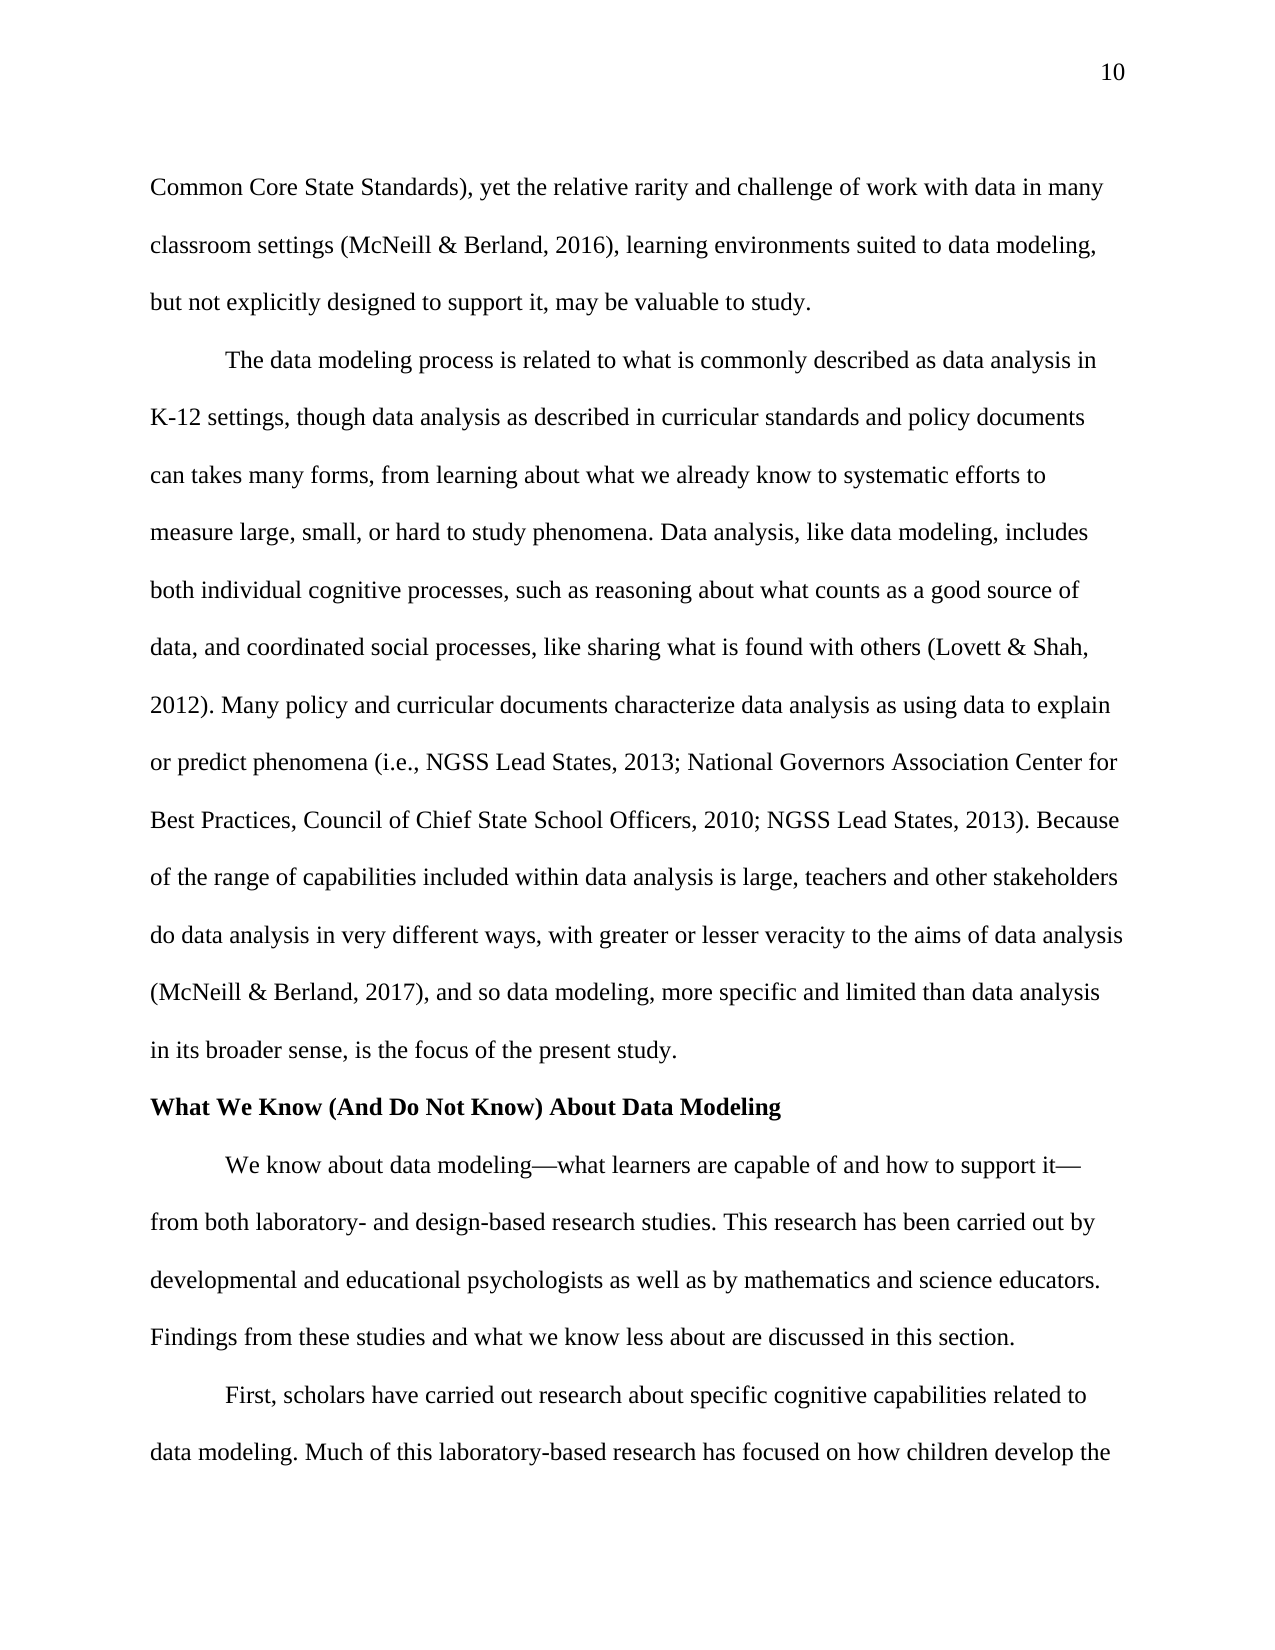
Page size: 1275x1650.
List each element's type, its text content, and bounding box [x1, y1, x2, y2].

subtitle What We Know (And Do Not Know) About Data Modeling [150, 1092, 1125, 1121]
text The data modeling process is related to what is commonly described as data analysis in K-12 settings, though data analysis as described in curricular standards and policy documents can takes many forms, from learning about what we already know to systematic efforts to measure large, small, or hard to study phenomena. Data analysis, like data modeling, includes both individual cognitive processes, such as reasoning about what counts as a good source of data, and coordinated social processes, like sharing what is found with others (Lovett & Shah, 2012). Many policy and curricular documents characterize data analysis as using data to explain or predict phenomena (i.e., NGSS Lead States, 2013; National Governors Association Center for Best Practices, Council of Chief State School Officers, 2010; NGSS Lead States, 2013). Because of the range of capabilities included within data analysis is large, teachers and other stakeholders do data analysis in very different ways, with greater or lesser veracity to the aims of data analysis (McNeill & Berland, 2017), and so data modeling, more specific and limited than data analysis in its broader sense, is the focus of the present study. [150, 345, 1125, 1064]
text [150, 1380, 1125, 1466]
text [150, 172, 1125, 316]
text We know about data modeling—what learners are capable of and how to support it—from both laboratory- and design-based research studies. This research has been carried out by developmental and educational psychologists as well as by mathematics and science educators. Findings from these studies and what we know less about are discussed in this section. [150, 1150, 1125, 1351]
